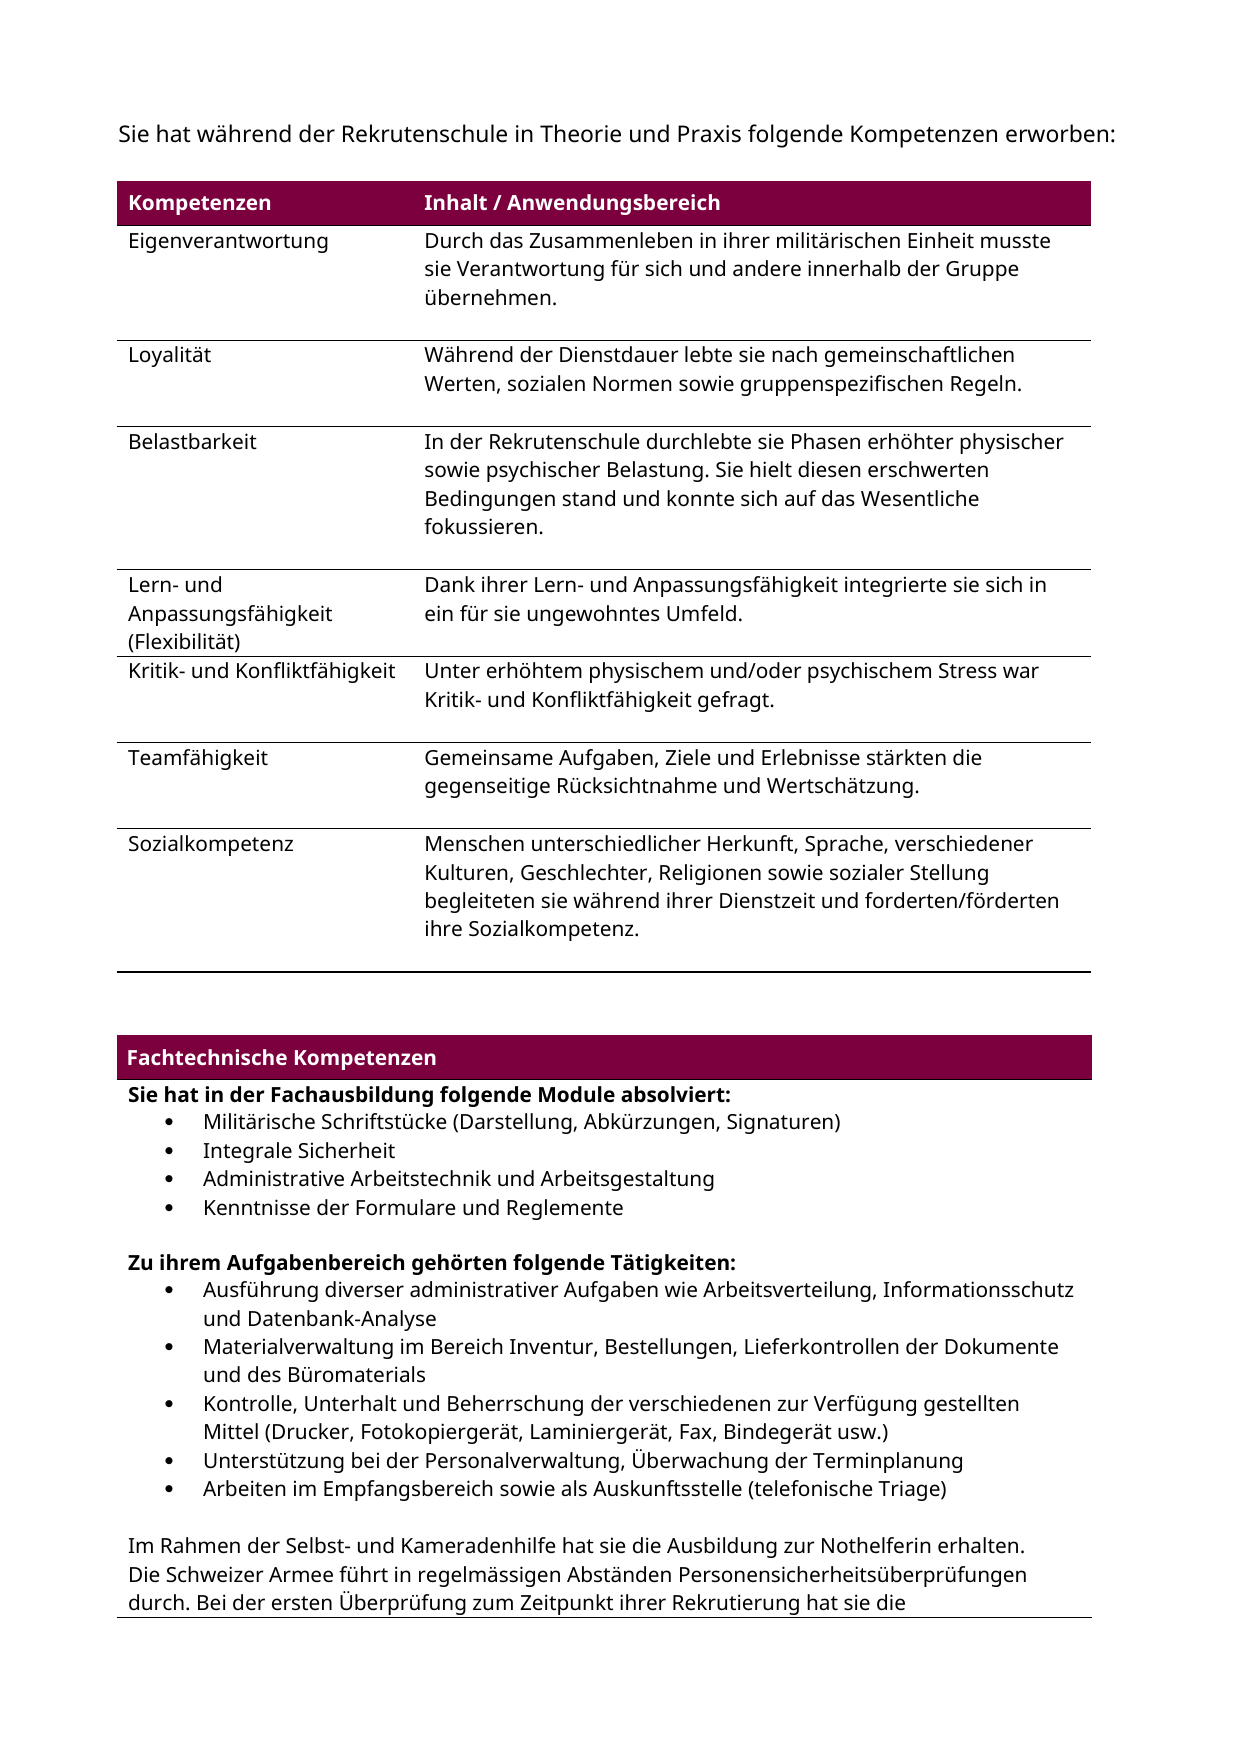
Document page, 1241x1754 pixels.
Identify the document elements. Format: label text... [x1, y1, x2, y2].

table_cell Unter erhöhtem physischem und/oder psychischem Stress war Kritik- und Konfliktfähigkeit gefragt. [413, 657, 1091, 742]
table_cell Teamfähigkeit [117, 743, 413, 828]
table_header Fachtechnische Kompetenzen [117, 1035, 1092, 1079]
table_cell Loyalität [117, 341, 413, 426]
table_header Kompetenzen [117, 181, 413, 225]
table_cell Dank ihrer Lern- und Anpassungsfähigkeit integrierte sie sich in ein für sie ungewohntes Umfeld. [413, 570, 1091, 656]
table_cell Eigenverantwortung [117, 226, 413, 339]
text Sie hat während der Rekrutenschule in Theorie und Praxis folgende Kompetenzen erworben: [118, 118, 1122, 149]
table_cell Gemeinsame Aufgaben, Ziele und Erlebnisse stärkten die gegenseitige Rücksichtnahme und Wertschätzung. [413, 743, 1091, 828]
table_cell Sozialkompetenz [117, 829, 413, 971]
table_cell Während der Dienstdauer lebte sie nach gemeinschaftlichen Werten, sozialen Normen sowie gruppenspezifischen Regeln. [413, 341, 1091, 426]
table_cell Kritik- und Konfliktfähigkeit [117, 657, 413, 742]
table_header Inhalt / Anwendungsbereich [413, 181, 1091, 225]
table_cell Durch das Zusammenleben in ihrer militärischen Einheit musste sie Verantwortung für sich und andere innerhalb der Gruppe übernehmen. [413, 226, 1091, 339]
table_cell In der Rekrutenschule durchlebte sie Phasen erhöhter physischer sowie psychischer Belastung. Sie hielt diesen erschwerten Bedingungen stand und konnte sich auf das Wesentliche fokussieren. [413, 427, 1091, 569]
table_cell Belastbarkeit [117, 427, 413, 569]
table_cell Lern- und Anpassungsfähigkeit (Flexibilität) [117, 570, 413, 656]
table_cell Menschen unterschiedlicher Herkunft, Sprache, verschiedener Kulturen, Geschlechter, Religionen sowie sozialer Stellung begleiteten sie während ihrer Dienstzeit und forderten/förderten ihre Sozialkompetenz. [413, 829, 1091, 971]
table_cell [117, 1080, 1092, 1617]
